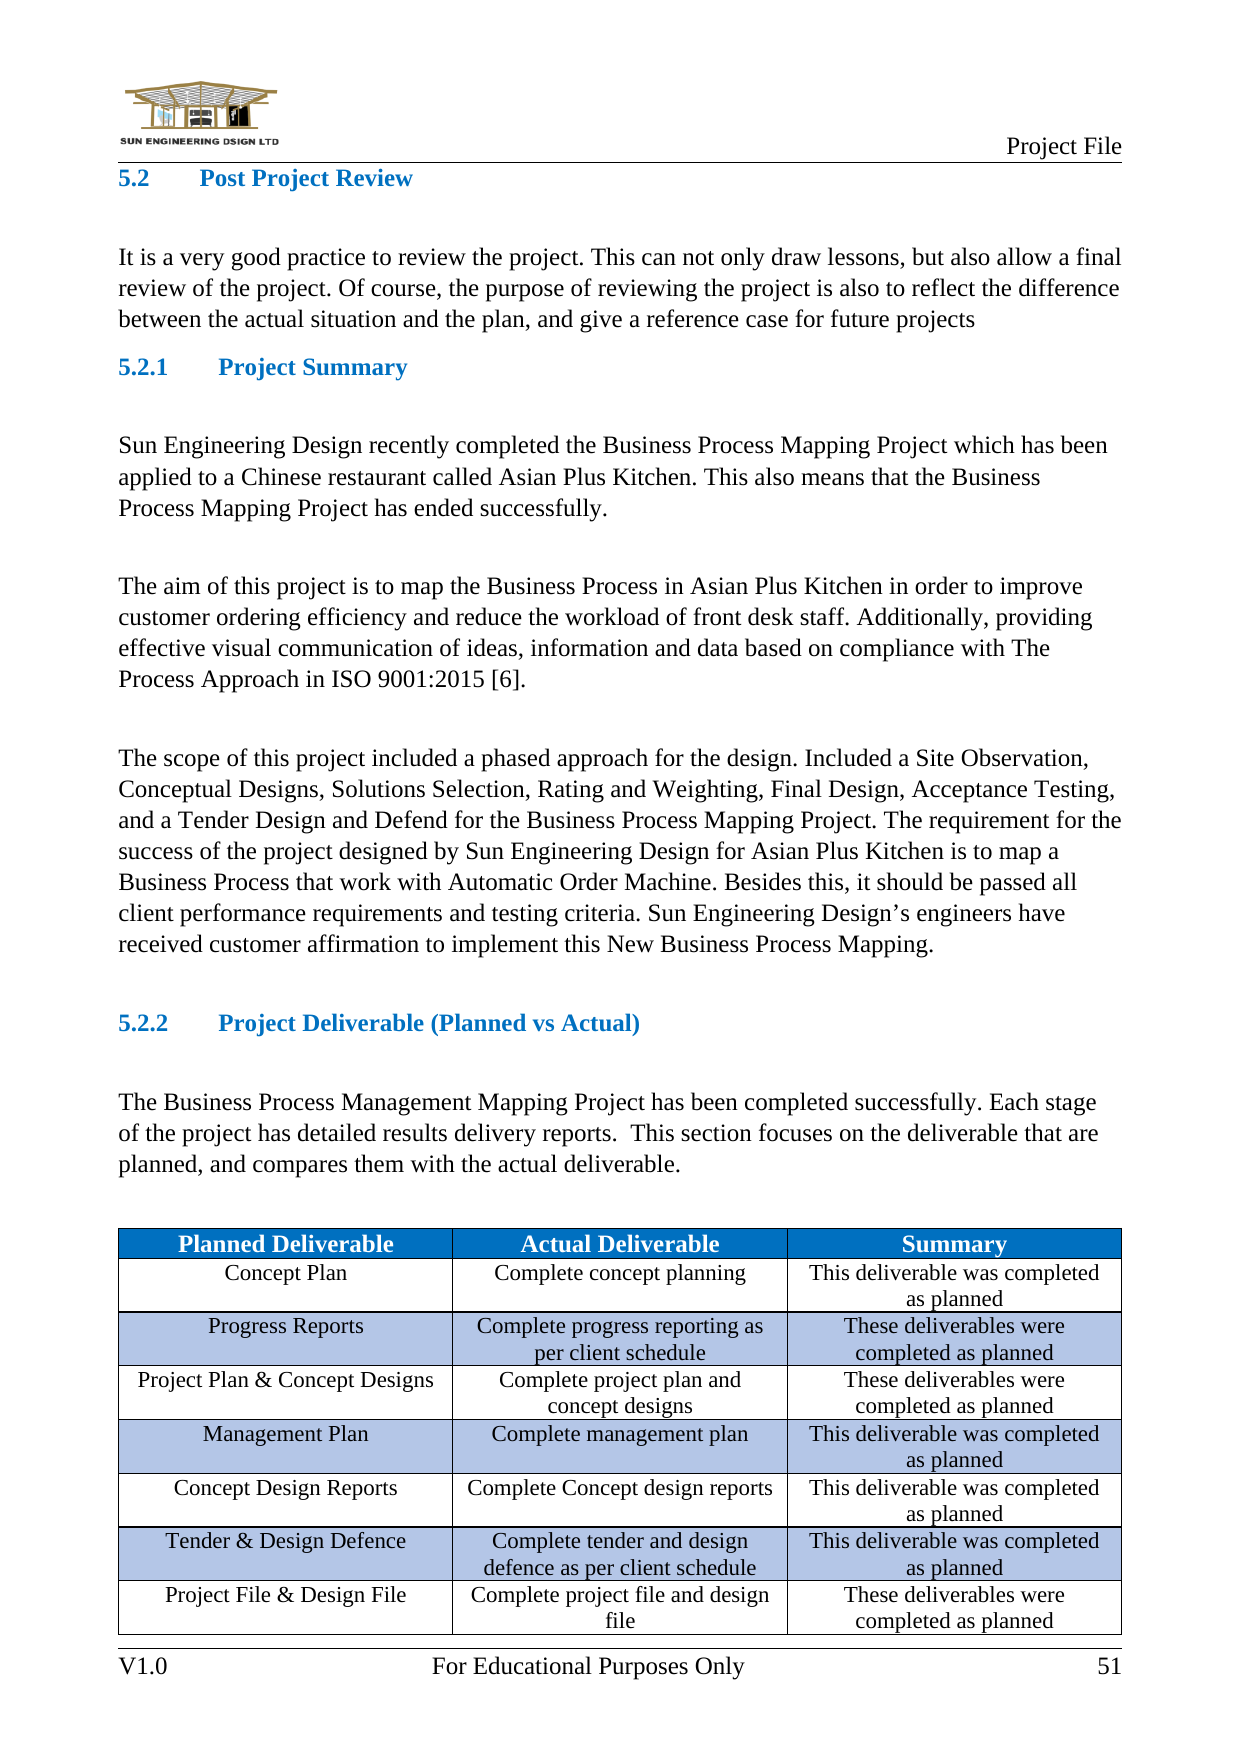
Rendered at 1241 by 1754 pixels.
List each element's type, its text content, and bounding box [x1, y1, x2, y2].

text 5.2 Post Project Review [118, 163, 1122, 192]
table_cell Concept Design Reports [119, 1474, 452, 1526]
table_cell Tender & Design Defence [119, 1528, 452, 1580]
table_header Actual Deliverable [453, 1229, 787, 1258]
table_cell This deliverable was completed as planned [788, 1474, 1121, 1526]
table_cell Concept Plan [119, 1259, 452, 1311]
table_cell Complete concept planning [453, 1259, 787, 1311]
text Sun Engineering Design recently completed the Business Process Mapping Project which has been applied to a Chinese restaurant called Asian Plus Kitchen. This also means that the Business Process Mapping Project has ended successfully. [118, 431, 1122, 521]
table_cell Management Plan [119, 1420, 452, 1473]
table_cell Project File & Design File [119, 1581, 452, 1634]
table_cell These deliverables were completed as planned [788, 1366, 1121, 1419]
table_cell This deliverable was completed as planned [788, 1259, 1121, 1311]
table_cell Complete project file and design file [453, 1581, 787, 1634]
picture [118, 76, 281, 151]
text The Business Process Management Mapping Project has been completed successfully. Each stage of the project has detailed results delivery reports. This section focuses on the deliverable that are planned, and compares them with the actual deliverable. [118, 1087, 1122, 1178]
table_cell Project Plan & Concept Designs [119, 1366, 452, 1419]
table_header Planned Deliverable [119, 1229, 452, 1258]
table_cell This deliverable was completed as planned [788, 1420, 1121, 1473]
text The scope of this project included a phased approach for the design. Included a Site Observation, Conceptual Designs, Solutions Selection, Rating and Weighting, Final Design, Acceptance Testing, and a Tender Design and Defend for the Business Process Mapping Project. The requirement for the success of the project designed by Sun Engineering Design for Asian Plus Kitchen is to map a Business Process that work with Automatic Order Machine. Besides this, it should be passed all client performance requirements and testing criteria. Sun Engineering Design’s engineers have received customer affirmation to implement this New Business Process Mapping. [118, 743, 1122, 958]
text It is a very good practice to review the project. This can not only draw lessons, but also allow a final review of the project. Of course, the purpose of reviewing the project is also to reflect the difference between the actual situation and the plan, and give a reference case for future projects [118, 242, 1122, 333]
table_cell Complete management plan [453, 1420, 787, 1473]
text 5.2.2 Project Deliverable (Planned vs Actual) [118, 1008, 1122, 1037]
table_cell Complete project plan and concept designs [453, 1366, 787, 1419]
table_cell These deliverables were completed as planned [788, 1313, 1121, 1365]
table_cell Complete progress reporting as per client schedule [453, 1313, 787, 1365]
table_cell These deliverables were completed as planned [788, 1581, 1121, 1634]
table_cell Progress Reports [119, 1313, 452, 1365]
table_cell This deliverable was completed as planned [788, 1528, 1121, 1580]
table_cell Complete tender and design defence as per client schedule [453, 1528, 787, 1580]
text 5.2.1 Project Summary [118, 352, 1122, 381]
table_header Summary [788, 1229, 1121, 1258]
text The aim of this project is to map the Business Process in Asian Plus Kitchen in order to improve customer ordering efficiency and reduce the workload of front desk staff. Additionally, providing effective visual communication of ideas, information and data based on compliance with The Process Approach in ISO 9001:2015 [6]. [118, 571, 1122, 693]
table_cell Complete Concept design reports [453, 1474, 787, 1526]
